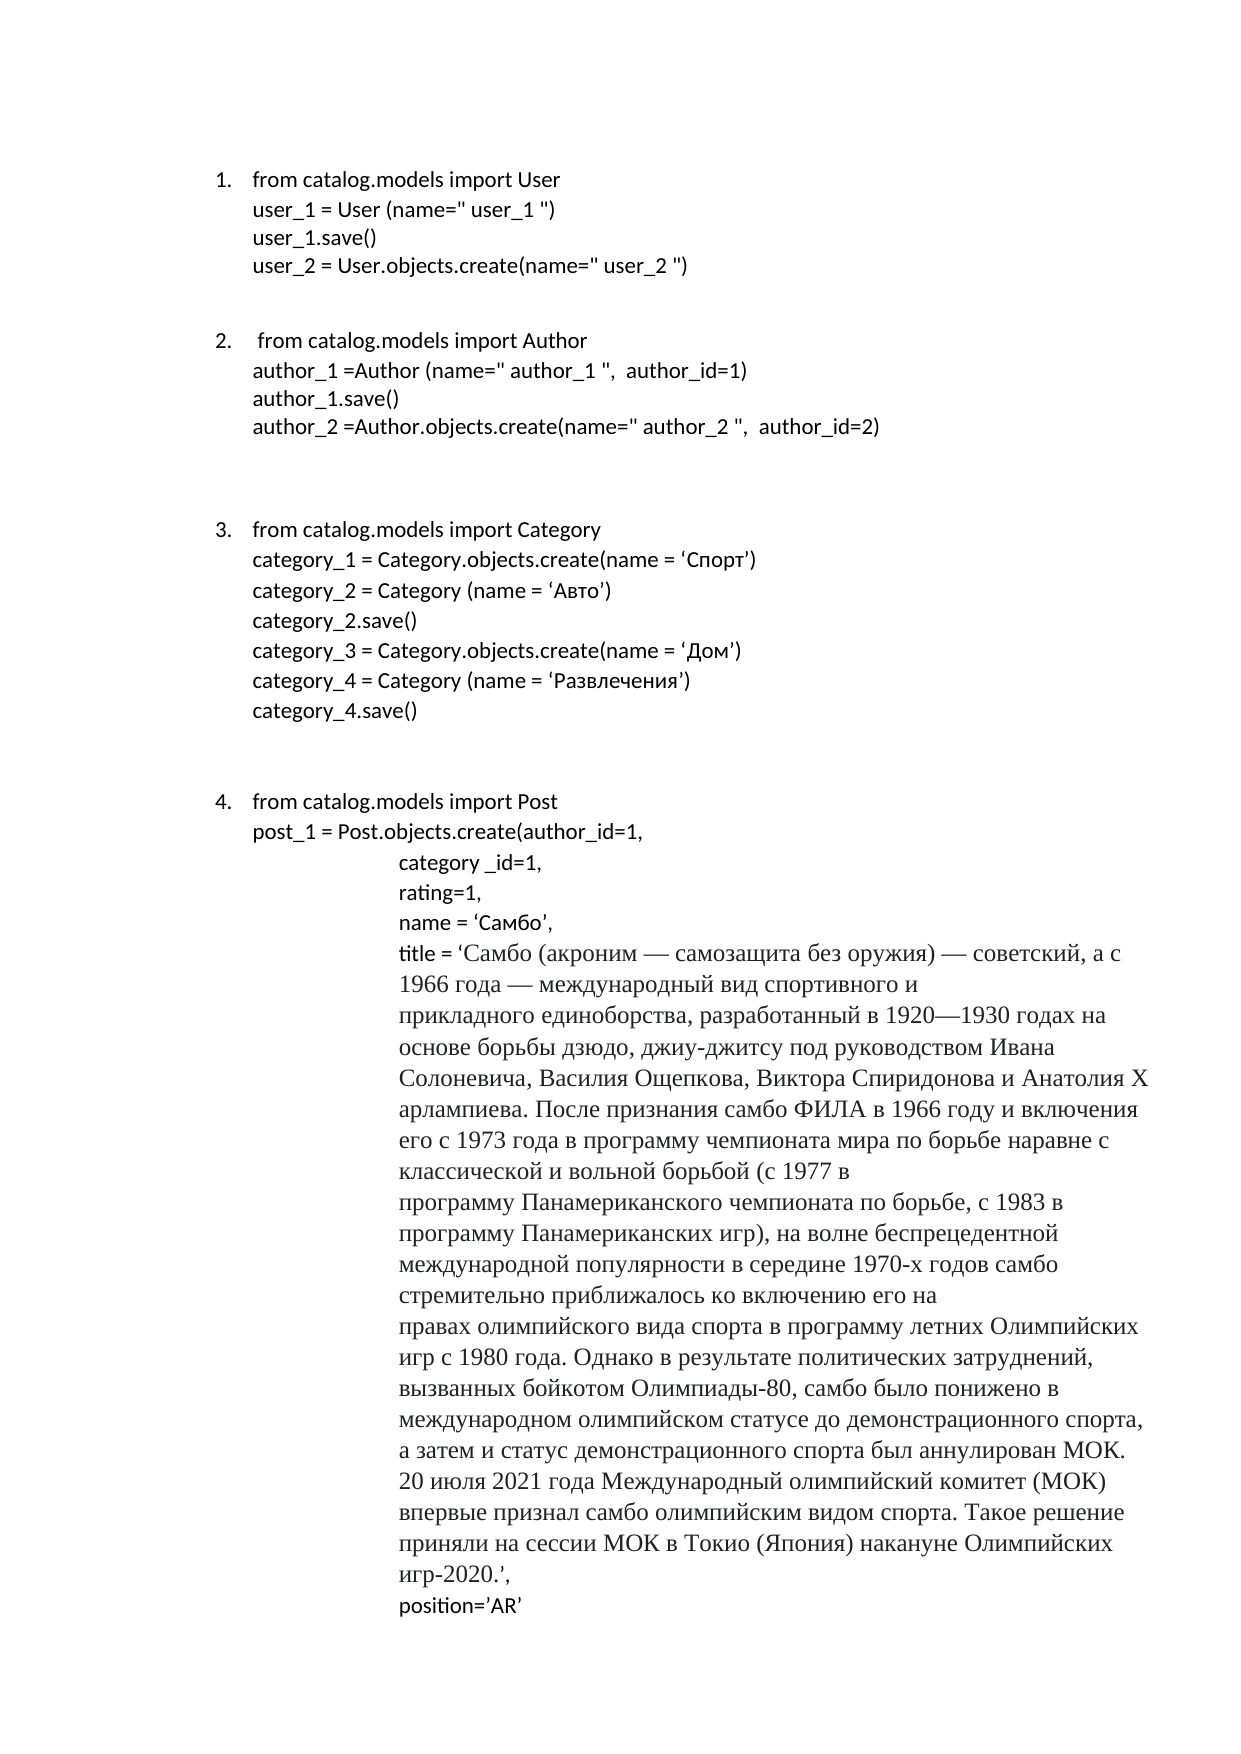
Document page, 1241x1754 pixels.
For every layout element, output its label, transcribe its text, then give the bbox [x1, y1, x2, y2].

list from catalog.models import Author [215, 326, 1152, 354]
list position=’AR’ [252, 1591, 1152, 1619]
list category _id=1, [326, 848, 1152, 876]
list from catalog.models import Category [215, 515, 1152, 543]
list category_4 = Category (name = ‘Развлечения’) [252, 666, 1152, 694]
list from catalog.models import Post [215, 787, 1152, 815]
list user_1 = User (name=" user_1 ") [252, 195, 1152, 223]
list from catalog.models import User [215, 165, 1152, 193]
list category_2.save() [252, 606, 1152, 634]
list post_1 = Post.objects.create(author_id=1, [252, 817, 1152, 845]
list user_1.save() [252, 223, 1152, 251]
list rating=1, [326, 878, 1152, 906]
list author_1.save() [252, 384, 1152, 412]
list user_2 = User.objects.create(name=" user_2 ") [252, 251, 1152, 279]
list title = ‘Самбо (акроним — самозащита без оружия) — советский, а с 1966 года — международный вид спортивного и прикладного единоборства, разработанный в 1920—1930 годах на основе борьбы дзюдо, джиу-джитсу под руководством Ивана Солоневича, Василия Ощепкова, Виктора Спиридонова и Анатолия Харлампиева. После признания самбо ФИЛА в 1966 году и включения его с 1973 года в программу чемпионата мира по борьбе наравне с классической и вольной борьбой (с 1977 в программу Панамериканского чемпионата по борьбе, с 1983 в программу Панамериканских игр), на волне беспрецедентной международной популярности в середине 1970-х годов самбо стремительно приближалось ко включению его на правах олимпийского вида спорта в программу летних Олимпийских игр с 1980 года. Однако в результате политических затруднений, вызванных бойкотом Олимпиады-80, самбо было понижено в международном олимпийском статусе до демонстрационного спорта, а затем и статус демонстрационного спорта был аннулирован МОК. 20 июля 2021 года Международный олимпийский комитет (МОК) впервые признал самбо олимпийским видом спорта. Такое решение приняли на сессии МОК в Токио (Япония) накануне Олимпийских игр-2020.’, [398, 938, 1152, 1588]
list author_1 =Author (name=" author_1 ", author_id=1) [252, 356, 1152, 384]
list category_3 = Category.objects.create(name = ‘Дом’) [252, 636, 1152, 664]
list author_2 =Author.objects.create(name=" author_2 ", author_id=2) [252, 412, 1152, 440]
list category_2 = Category (name = ‘Авто’) [252, 576, 1152, 604]
list category_4.save() [252, 697, 1152, 724]
list name = ‘Самбо’, [326, 908, 1152, 936]
list category_1 = Category.objects.create(name = ‘Спорт’) [252, 546, 1152, 573]
